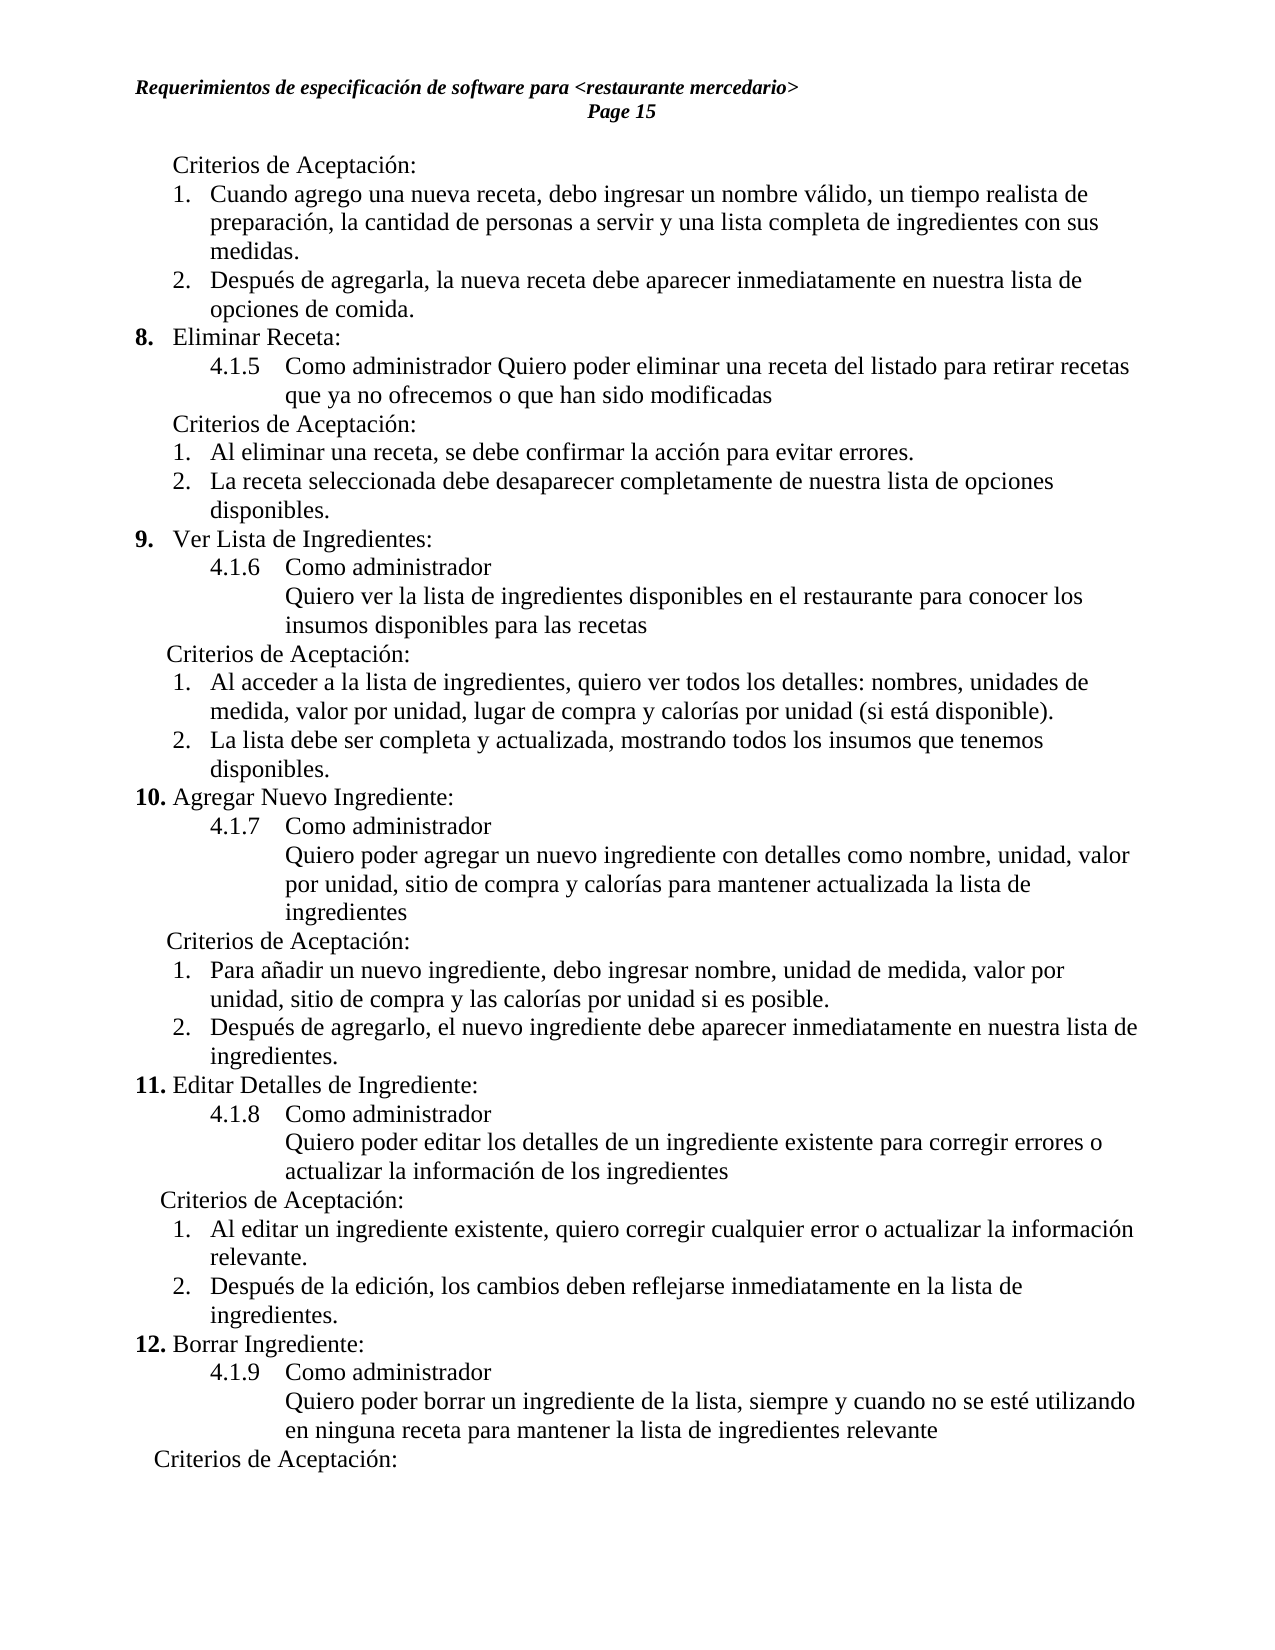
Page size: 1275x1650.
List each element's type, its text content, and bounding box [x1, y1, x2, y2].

list Ver Lista de Ingredientes: [135, 524, 1140, 552]
text Criterios de Aceptación: [135, 639, 1140, 667]
list Quiero poder borrar un ingrediente de la lista, siempre y cuando no se esté utilizando en ninguna receta para mantener la lista de ingredientes relevante [285, 1386, 1140, 1444]
list Como administrador [210, 811, 1140, 840]
list Después de la edición, los cambios deben reflejarse inmediatamente en la lista de ingredientes. [172, 1271, 1140, 1329]
list Como administrador [210, 1357, 1140, 1386]
list Como administrador [210, 552, 1140, 581]
list La lista debe ser completa y actualizada, mostrando todos los insumos que tenemos disponibles. [172, 725, 1140, 782]
list Como administrador [210, 1099, 1140, 1127]
list La receta seleccionada debe desaparecer completamente de nuestra lista de opciones disponibles. [172, 466, 1140, 524]
text Criterios de Aceptación: [135, 1444, 1140, 1472]
list Quiero poder agregar un nuevo ingrediente con detalles como nombre, unidad, valor por unidad, sitio de compra y calorías para mantener actualizada la lista de ingredientes [285, 840, 1140, 926]
text Criterios de Aceptación: [135, 409, 1140, 437]
list Editar Detalles de Ingrediente: [135, 1070, 1140, 1099]
list Como administrador Quiero poder eliminar una receta del listado para retirar recetas que ya no ofrecemos o que han sido modificadas [210, 351, 1140, 409]
text Criterios de Aceptación: [135, 926, 1140, 955]
list Para añadir un nuevo ingrediente, debo ingresar nombre, unidad de medida, valor por unidad, sitio de compra y las calorías por unidad si es posible. [172, 955, 1140, 1012]
list Eliminar Receta: [135, 322, 1140, 351]
text Criterios de Aceptación: [135, 1185, 1140, 1214]
list Al editar un ingrediente existente, quiero corregir cualquier error o actualizar la información relevante. [172, 1214, 1140, 1271]
list Quiero ver la lista de ingredientes disponibles en el restaurante para conocer los insumos disponibles para las recetas [285, 581, 1140, 639]
list Cuando agrego una nueva receta, debo ingresar un nombre válido, un tiempo realista de preparación, la cantidad de personas a servir y una lista completa de ingredientes con sus medidas. [172, 179, 1140, 265]
list Agregar Nuevo Ingrediente: [135, 782, 1140, 811]
list Al eliminar una receta, se debe confirmar la acción para evitar errores. [172, 437, 1140, 466]
list Después de agregarla, la nueva receta debe aparecer inmediatamente en nuestra lista de opciones de comida. [172, 265, 1140, 322]
list Quiero poder editar los detalles de un ingrediente existente para corregir errores o actualizar la información de los ingredientes [285, 1127, 1140, 1185]
text Criterios de Aceptación: [172, 150, 1140, 179]
list Borrar Ingrediente: [135, 1329, 1140, 1357]
list Al acceder a la lista de ingredientes, quiero ver todos los detalles: nombres, unidades de medida, valor por unidad, lugar de compra y calorías por unidad (si está disponible). [172, 667, 1140, 725]
list Después de agregarlo, el nuevo ingrediente debe aparecer inmediatamente en nuestra lista de ingredientes. [172, 1012, 1140, 1070]
